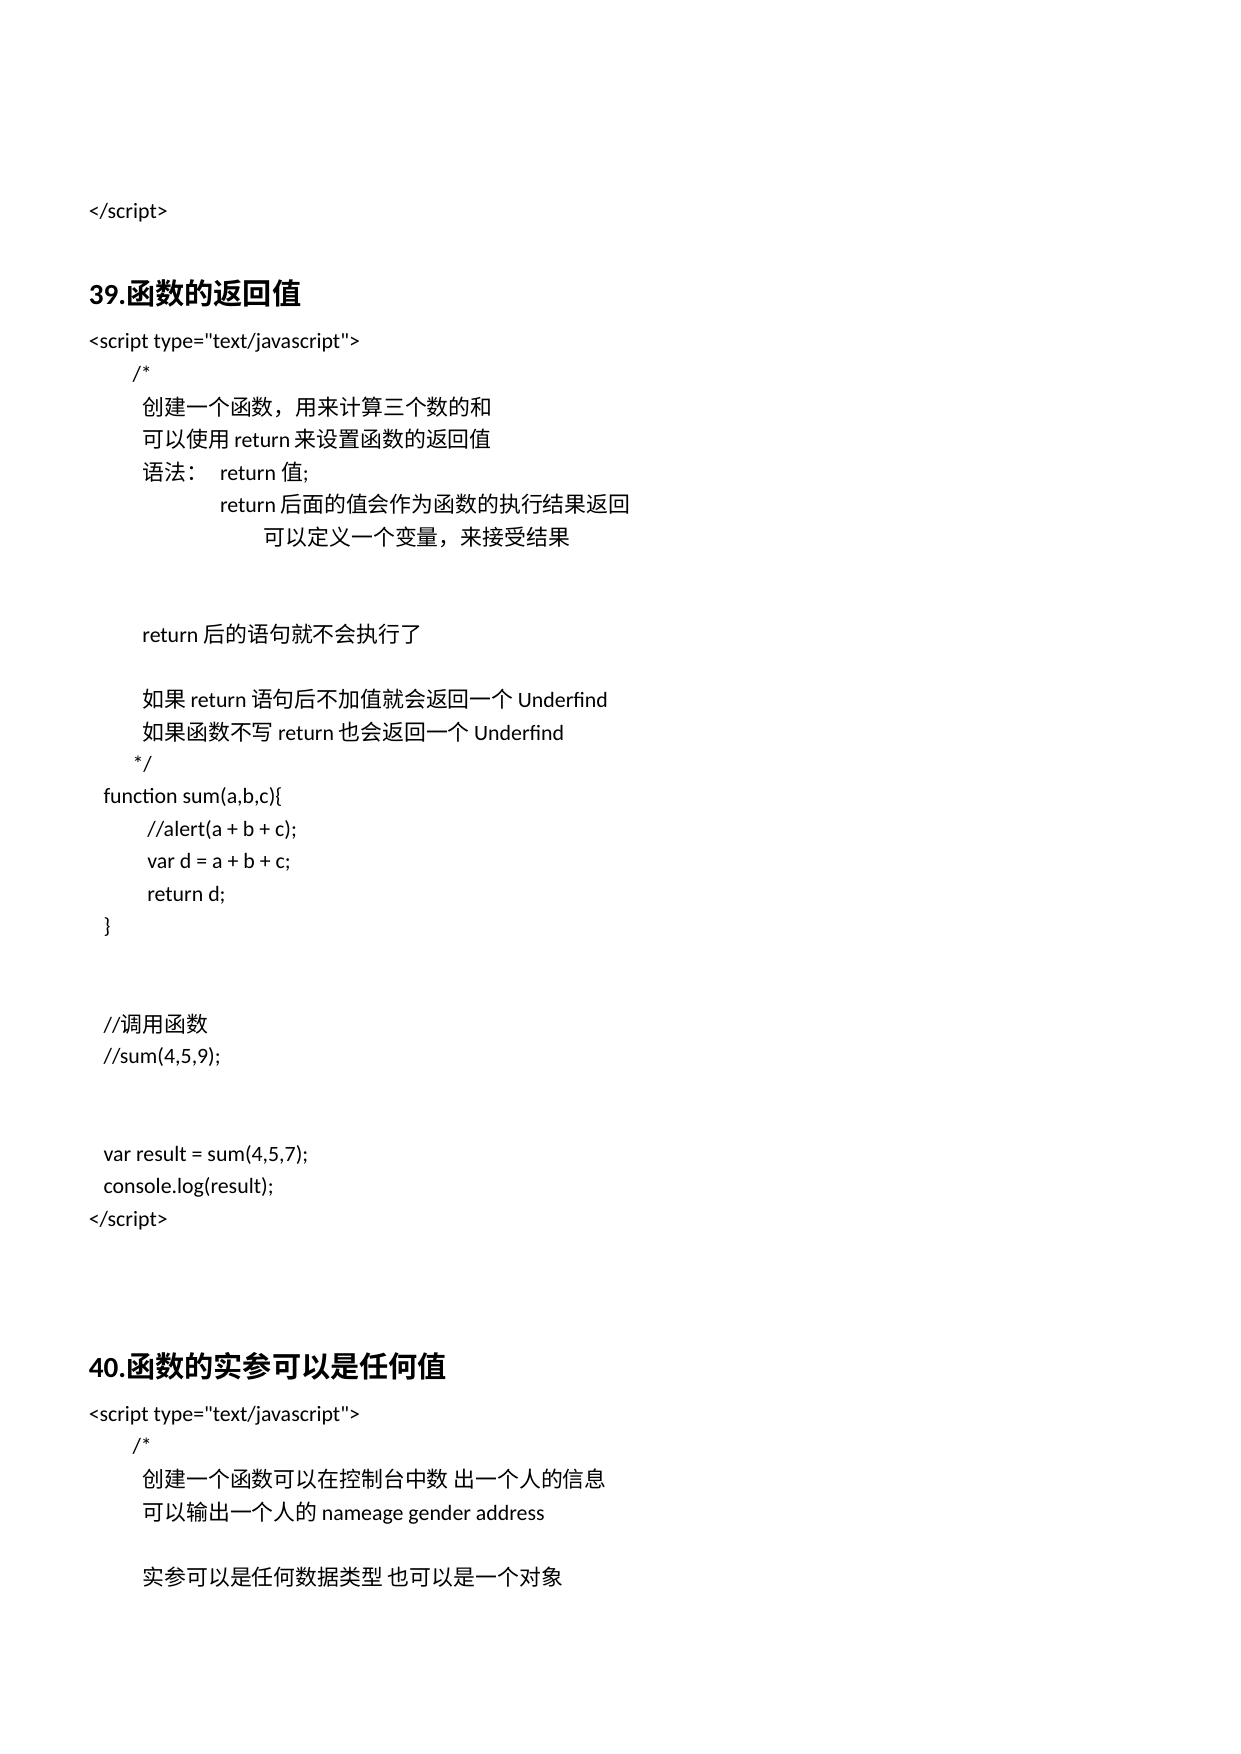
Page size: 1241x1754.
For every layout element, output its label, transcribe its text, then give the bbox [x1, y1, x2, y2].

list 40.函数的实参可以是任何值 [88, 1332, 1152, 1397]
list 实参可以是任何数据类型 也可以是一个对象 [88, 1559, 1152, 1592]
list <script type="text/javascript"> [88, 1397, 1152, 1429]
list //alert(a + b + c); [88, 812, 1152, 844]
list </script> [88, 1202, 1152, 1234]
list /* [88, 1429, 1152, 1462]
list 创建一个函数可以在控制台中数 出一个人的信息 [88, 1462, 1152, 1494]
list */ [88, 747, 1152, 779]
list //调用函数 [88, 1007, 1152, 1039]
list 可以定义一个变量，来接受结果 [88, 519, 1152, 552]
list return 后的语句就不会执行了 [88, 617, 1152, 649]
list return d; [88, 877, 1152, 909]
list 语法： return 值; [88, 454, 1152, 487]
list var d = a + b + c; [88, 844, 1152, 877]
list } [88, 909, 1152, 942]
list var result = sum(4,5,7); [88, 1137, 1152, 1169]
list /* [88, 357, 1152, 389]
list 如果函数不写return也会返回一个Underfind [88, 714, 1152, 747]
list return后面的值会作为函数的执行结果返回 [88, 487, 1152, 519]
list </script> [88, 194, 1152, 227]
list //sum(4,5,9); [88, 1039, 1152, 1072]
list 39.函数的返回值 [88, 259, 1152, 324]
list <script type="text/javascript"> [88, 324, 1152, 357]
list 可以使用return来设置函数的返回值 [88, 422, 1152, 454]
list 创建一个函数，用来计算三个数的和 [88, 389, 1152, 422]
list console.log(result); [88, 1169, 1152, 1202]
list 可以输出一个人的nameage gender address [88, 1494, 1152, 1527]
list 如果return语句后不加值就会返回一个Underfind [88, 682, 1152, 714]
list function sum(a,b,c){ [88, 779, 1152, 812]
